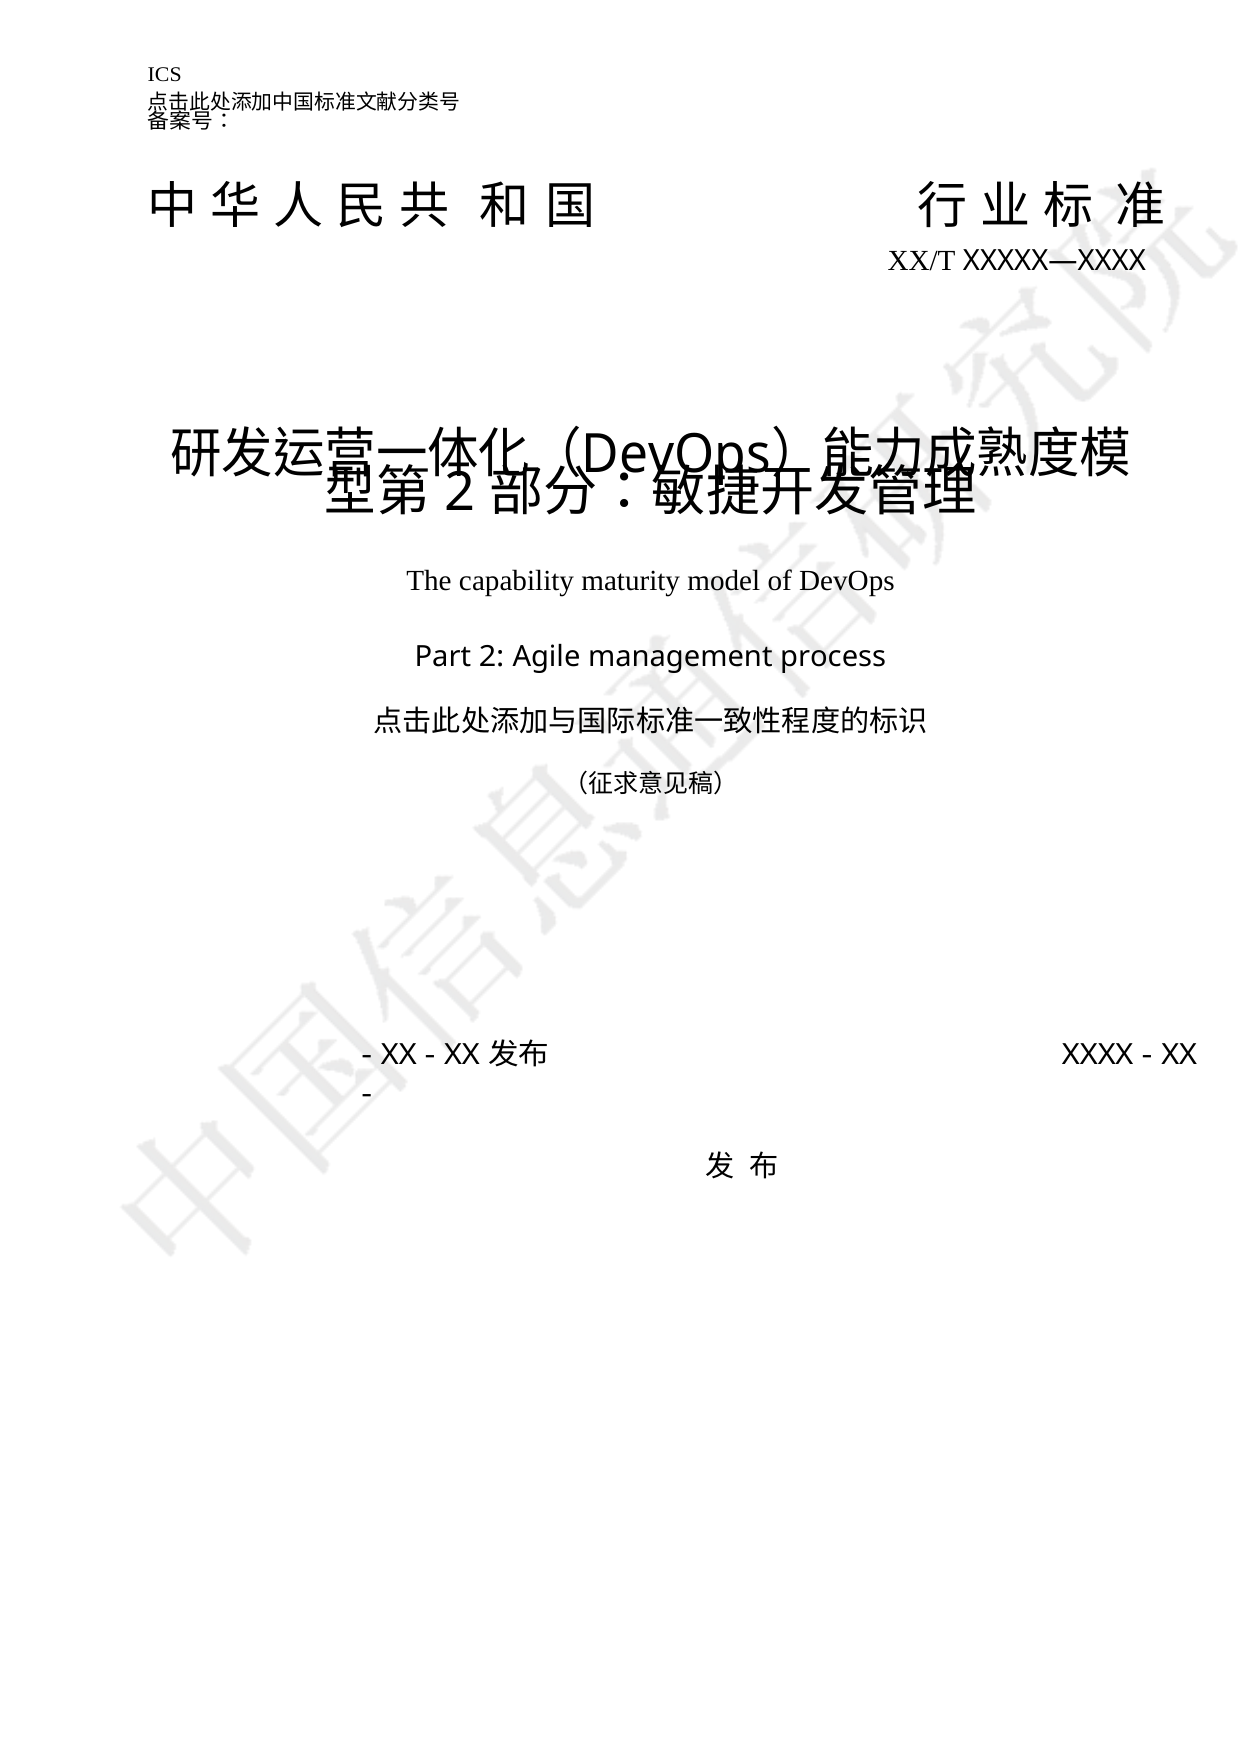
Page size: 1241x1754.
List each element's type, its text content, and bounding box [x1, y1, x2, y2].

text 研发运营一体化（DevOps）能力成熟度模型第 2 部分：敏捷开发管理 [145, 436, 1156, 526]
text 点击此处添加中国标准文献分类号备案号： [147, 93, 476, 134]
text The capability maturity model of DevOps [132, 563, 1168, 597]
subtitle 中 华 人 民 共 和 国 行 业 标 准 [147, 170, 1215, 238]
text - XX - XX 发布 XXXX - XX - [361, 1033, 1215, 1112]
text ICS [147, 63, 1215, 86]
text 点击此处添加与国际标准一致性程度的标识 [132, 701, 1168, 740]
text （征求意见稿） [132, 766, 1168, 800]
text 发 布 [281, 1145, 1203, 1185]
text Part 2: Agile management process [132, 635, 1168, 675]
subtitle XX/T XXXXX—XXXX [887, 239, 1215, 278]
picture [62, 83, 1240, 1365]
